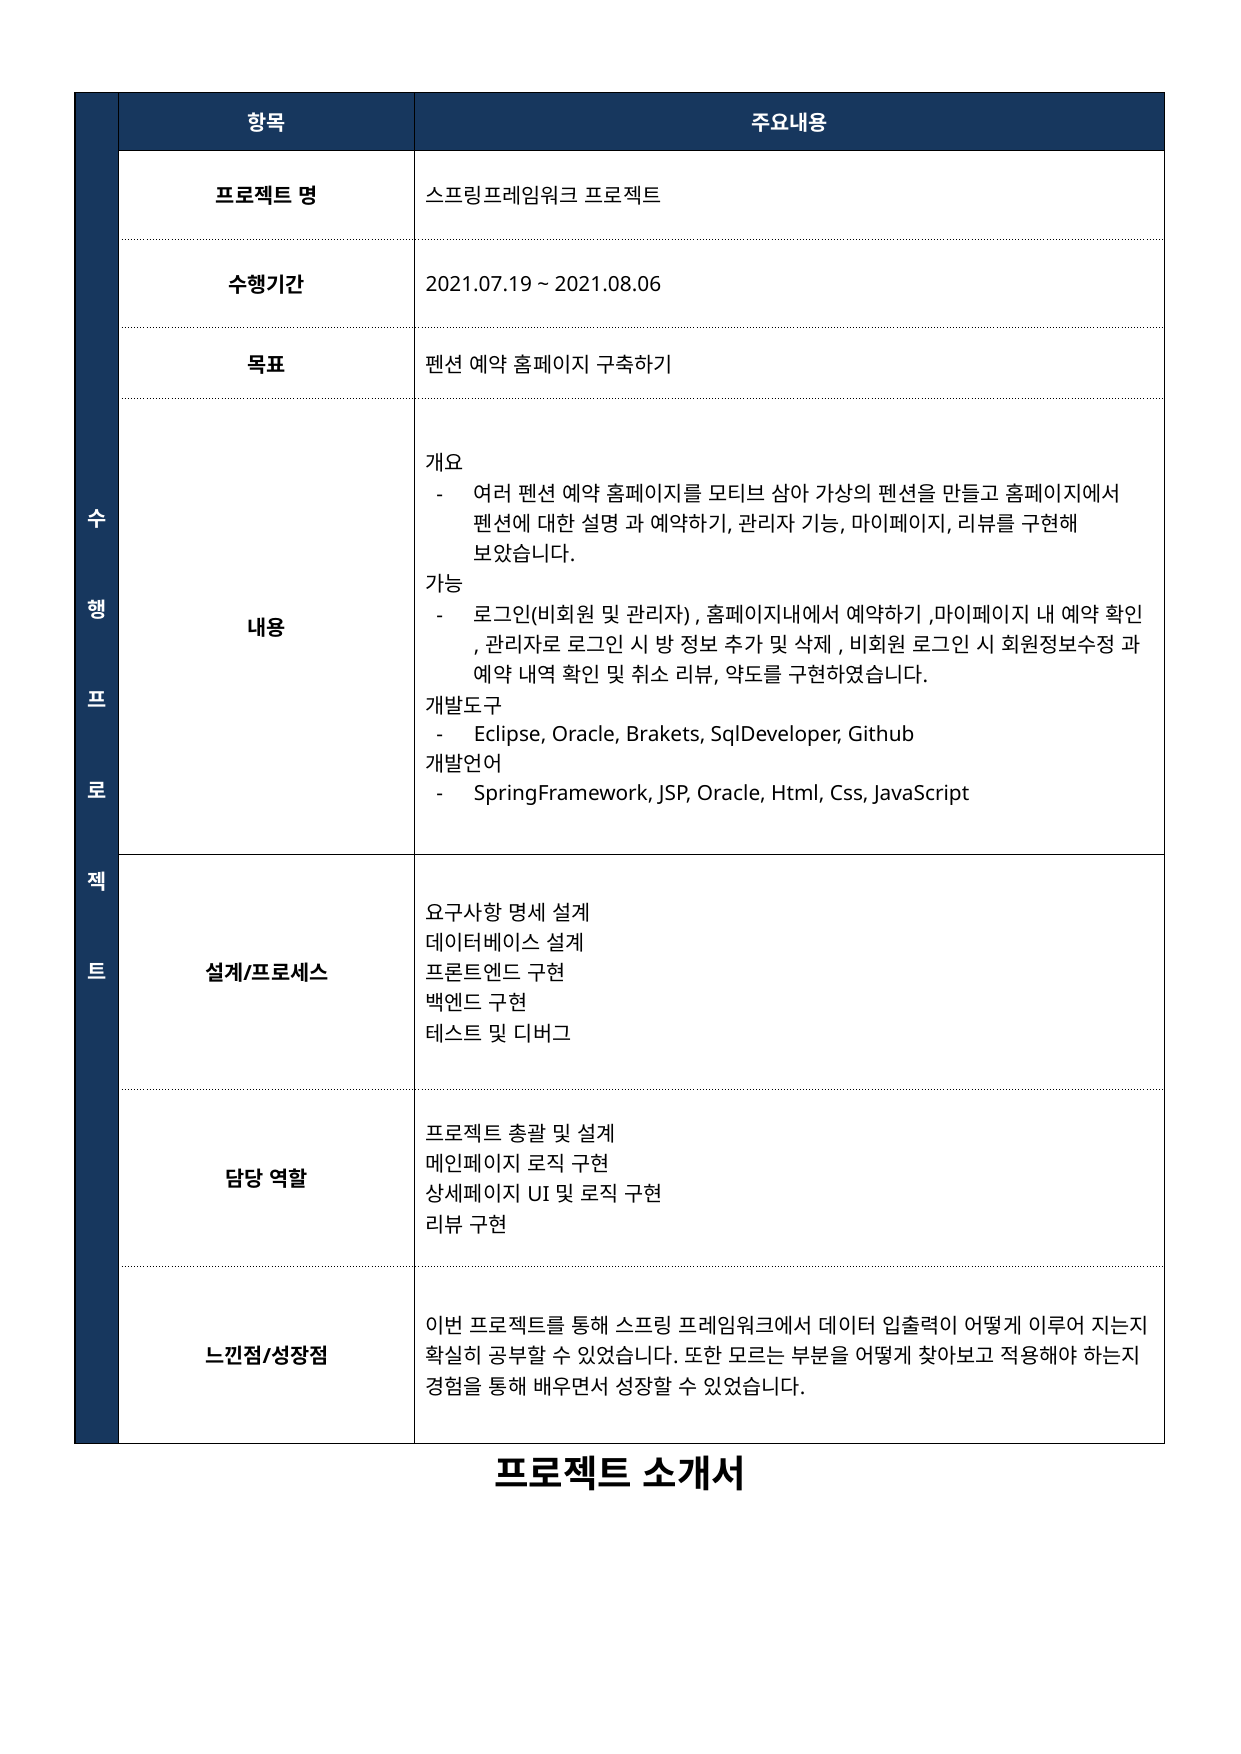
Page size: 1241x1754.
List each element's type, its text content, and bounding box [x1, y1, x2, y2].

table_cell 목표 [119, 327, 414, 398]
table_cell 개요 여러 펜션 예약 홈페이지를 모티브 삼아 가상의 펜션을 만들고 홈페이지에서 펜션에 대한 설명 과 예약하기, 관리자 기능, 마이페이지, 리뷰를 구현해 보았습니다. 가능 로그인(비회원 및 관리자) , 홈페이지내에서 예약하기 ,마이페이지 내 예약 확인 , 관리자로 로그인 시 방 정보 추가 및 삭제 , 비회원 로그인 시 회원정보수정 과 예약 내역 확인 및 취소 리뷰, 약도를 구현하였습니다. 개발도구 Eclipse, Oracle, Brakets, SqlDeveloper, Github 개발언어 SpringFramework, JSP, Oracle, Html, Css, JavaScript [415, 398, 1164, 854]
table_cell 내용 [119, 398, 414, 854]
table_cell 담당 역할 [119, 1089, 414, 1266]
table_cell 느낀점/성장점 [119, 1266, 414, 1443]
table_cell 이번 프로젝트를 통해 스프링 프레임워크에서 데이터 입출력이 어떻게 이루어 지는지 확실히 공부할 수 있었습니다. 또한 모르는 부분을 어떻게 찾아보고 적용해야 하는지 경험을 통해 배우면서 성장할 수 있었습니다. [415, 1266, 1164, 1443]
table_header 수행프로젝트 [76, 93, 118, 1443]
table_cell 2021.07.19 ~ 2021.08.06 [415, 239, 1164, 327]
table_cell 요구사항 명세 설계 데이터베이스 설계 프론트엔드 구현 백엔드 구현 테스트 및 디버그 [415, 855, 1164, 1088]
table_cell 수행기간 [119, 239, 414, 327]
table_cell 스프링프레임워크 프로젝트 [415, 151, 1164, 239]
table_cell 설계/프로세스 [119, 855, 414, 1088]
table_header 항목 [119, 93, 414, 150]
text 프로젝트 소개서 [75, 1444, 1165, 1498]
table_cell 프로젝트 총괄 및 설계 메인페이지 로직 구현 상세페이지 UI 및 로직 구현 리뷰 구현 [415, 1089, 1164, 1266]
table_cell 펜션 예약 홈페이지 구축하기 [415, 327, 1164, 398]
table_header 주요내용 [415, 93, 1164, 150]
table_cell 프로젝트 명 [119, 151, 414, 239]
